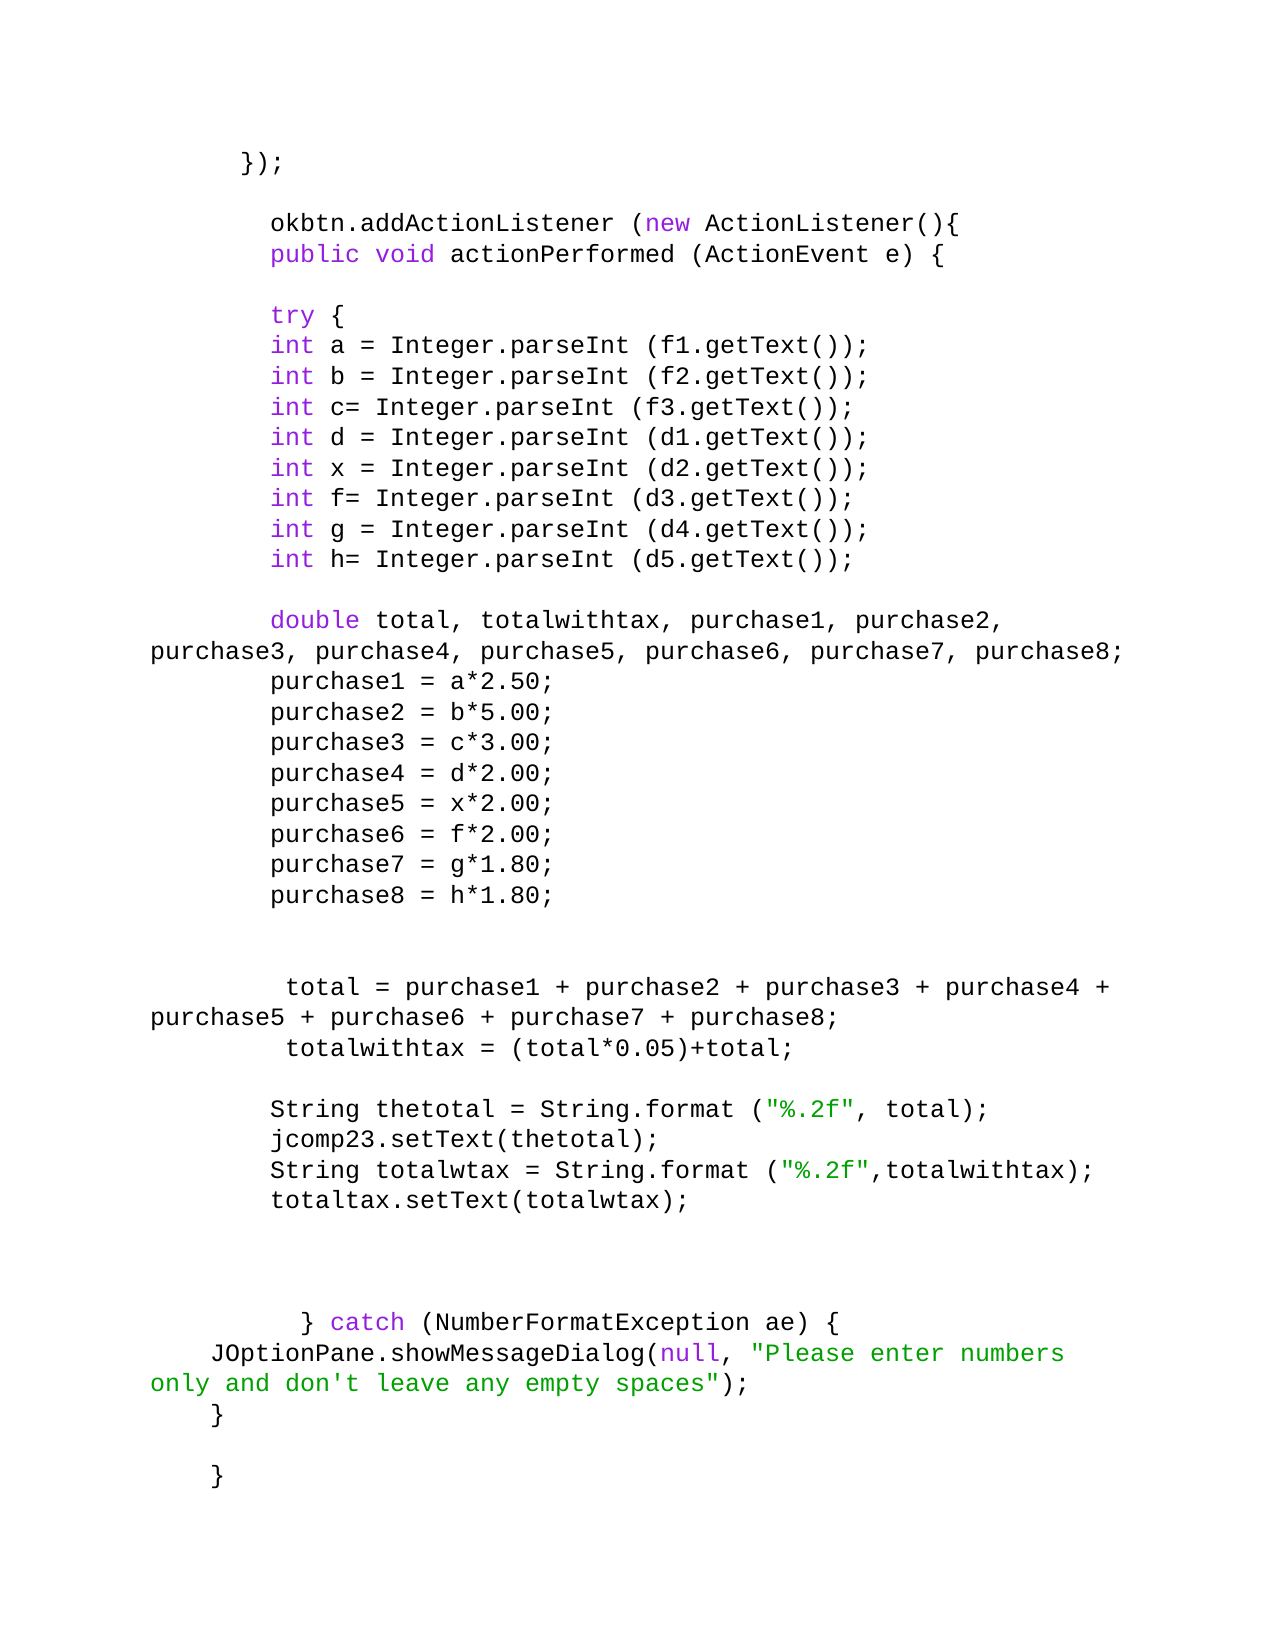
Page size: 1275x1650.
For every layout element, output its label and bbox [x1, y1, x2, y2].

text [150, 150, 1125, 1491]
